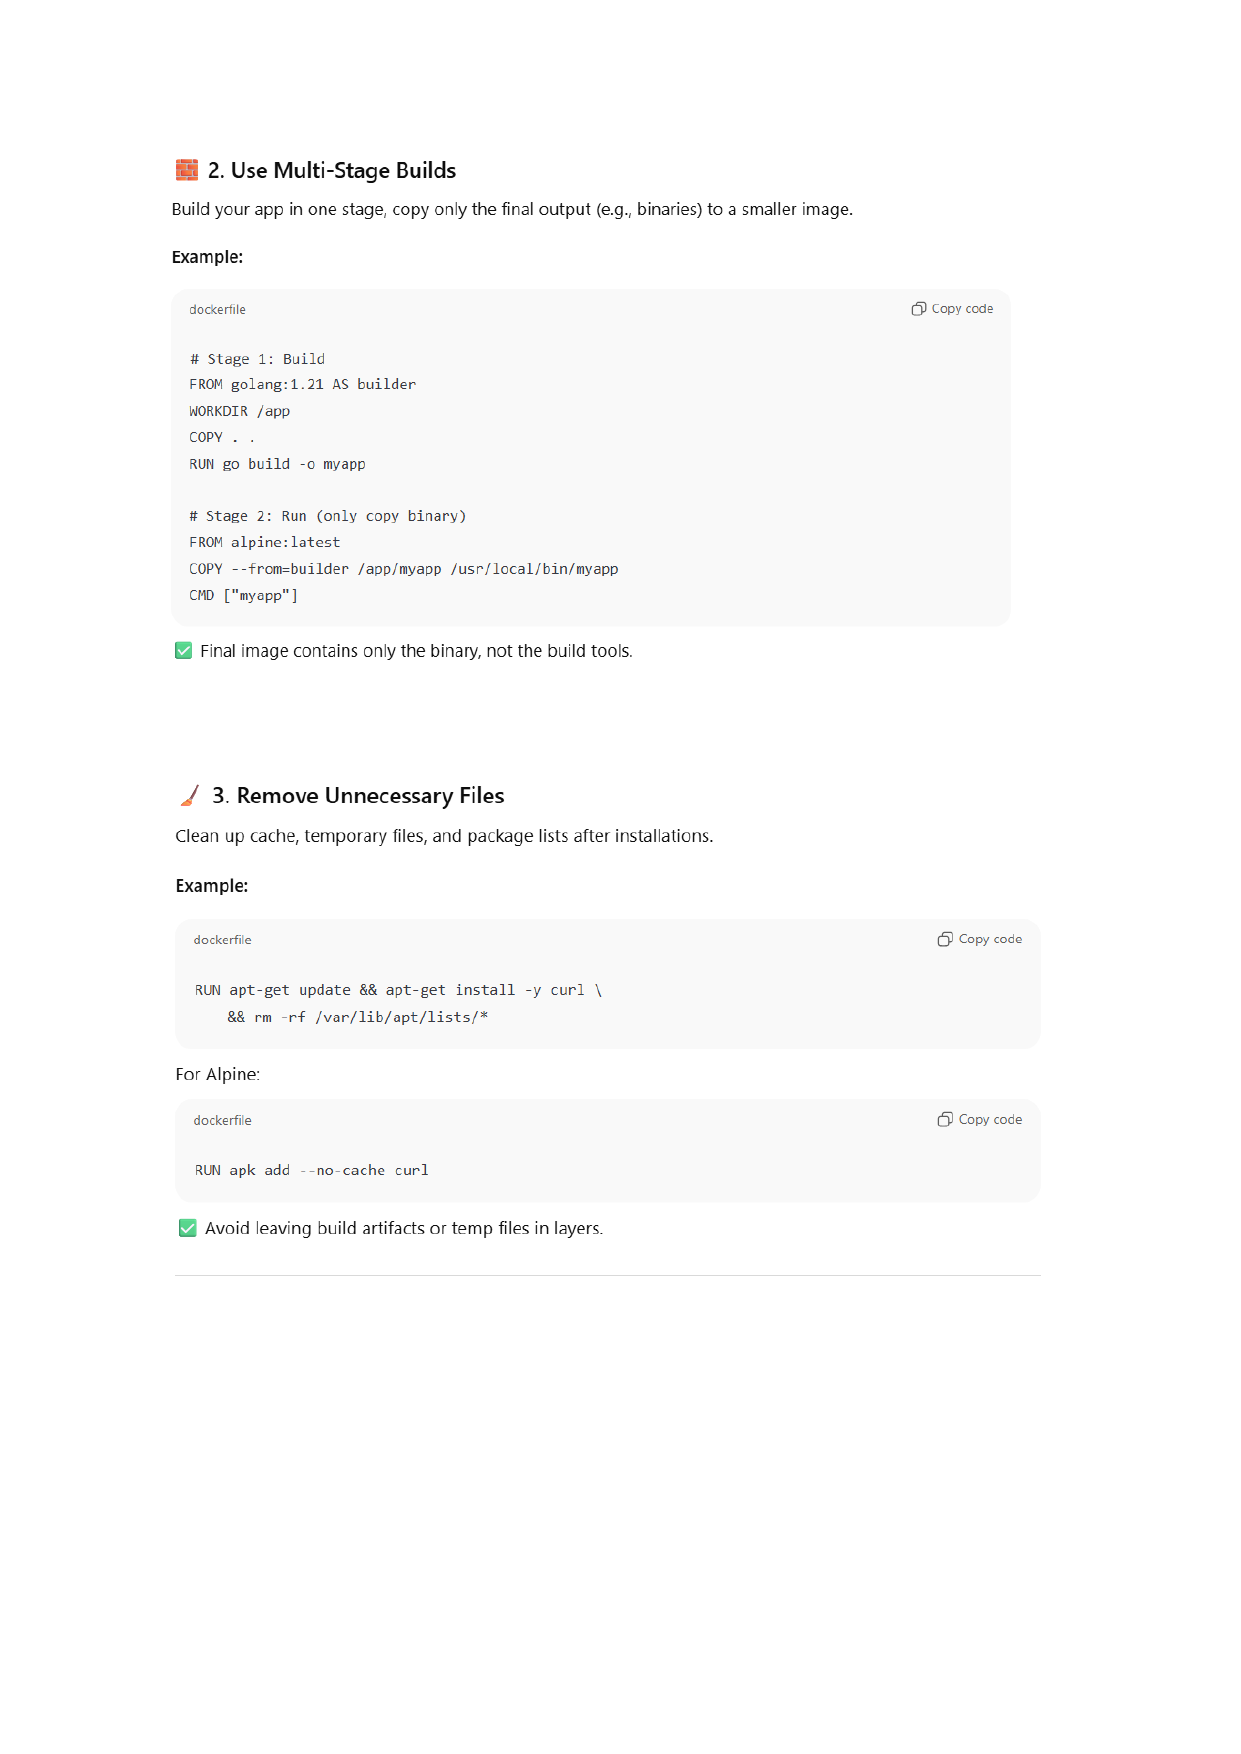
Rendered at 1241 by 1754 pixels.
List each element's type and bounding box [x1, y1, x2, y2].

picture [150, 755, 1091, 1280]
picture [150, 150, 1091, 678]
